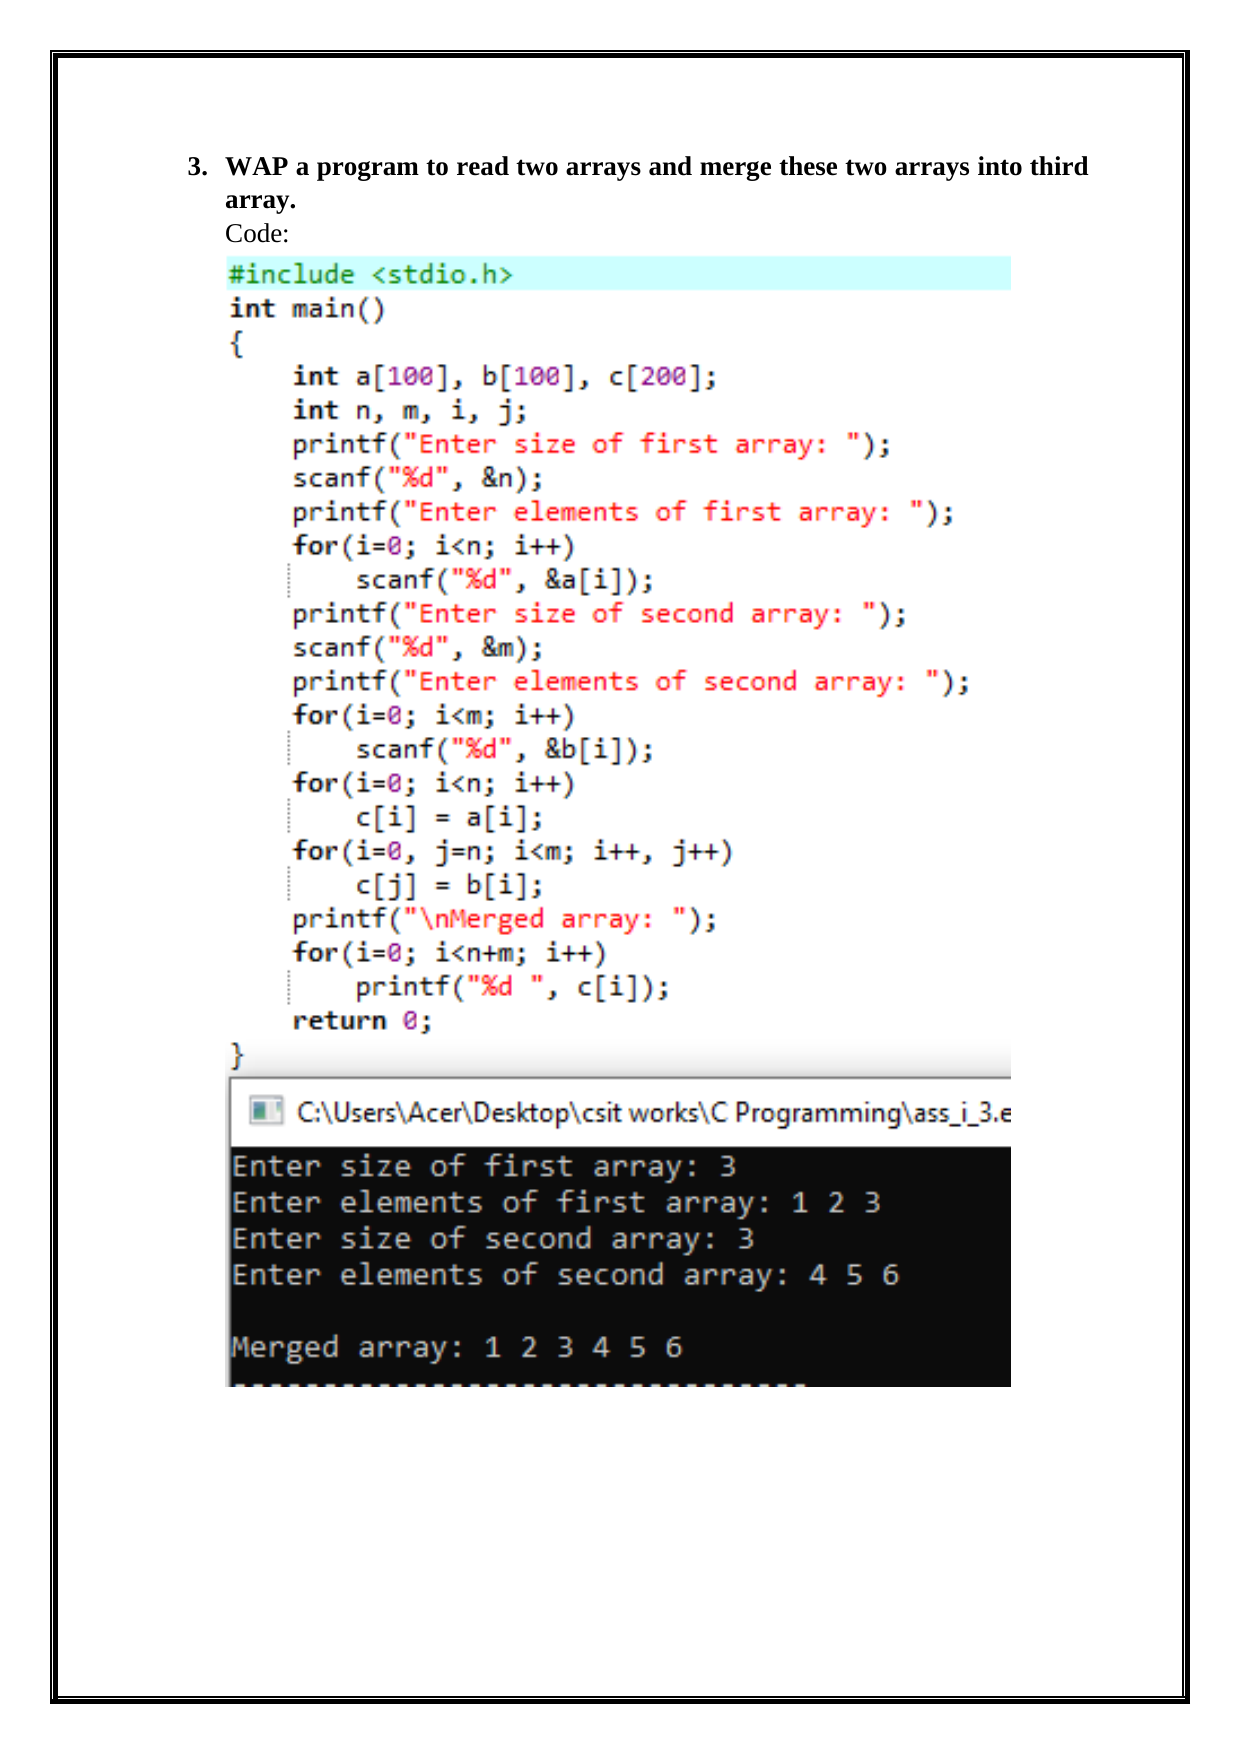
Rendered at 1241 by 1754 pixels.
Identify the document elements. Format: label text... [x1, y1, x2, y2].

list Code: [225, 217, 1090, 248]
picture [225, 250, 1011, 1387]
list WAP a program to read two arrays and merge these two arrays into third array. [187, 150, 1090, 215]
